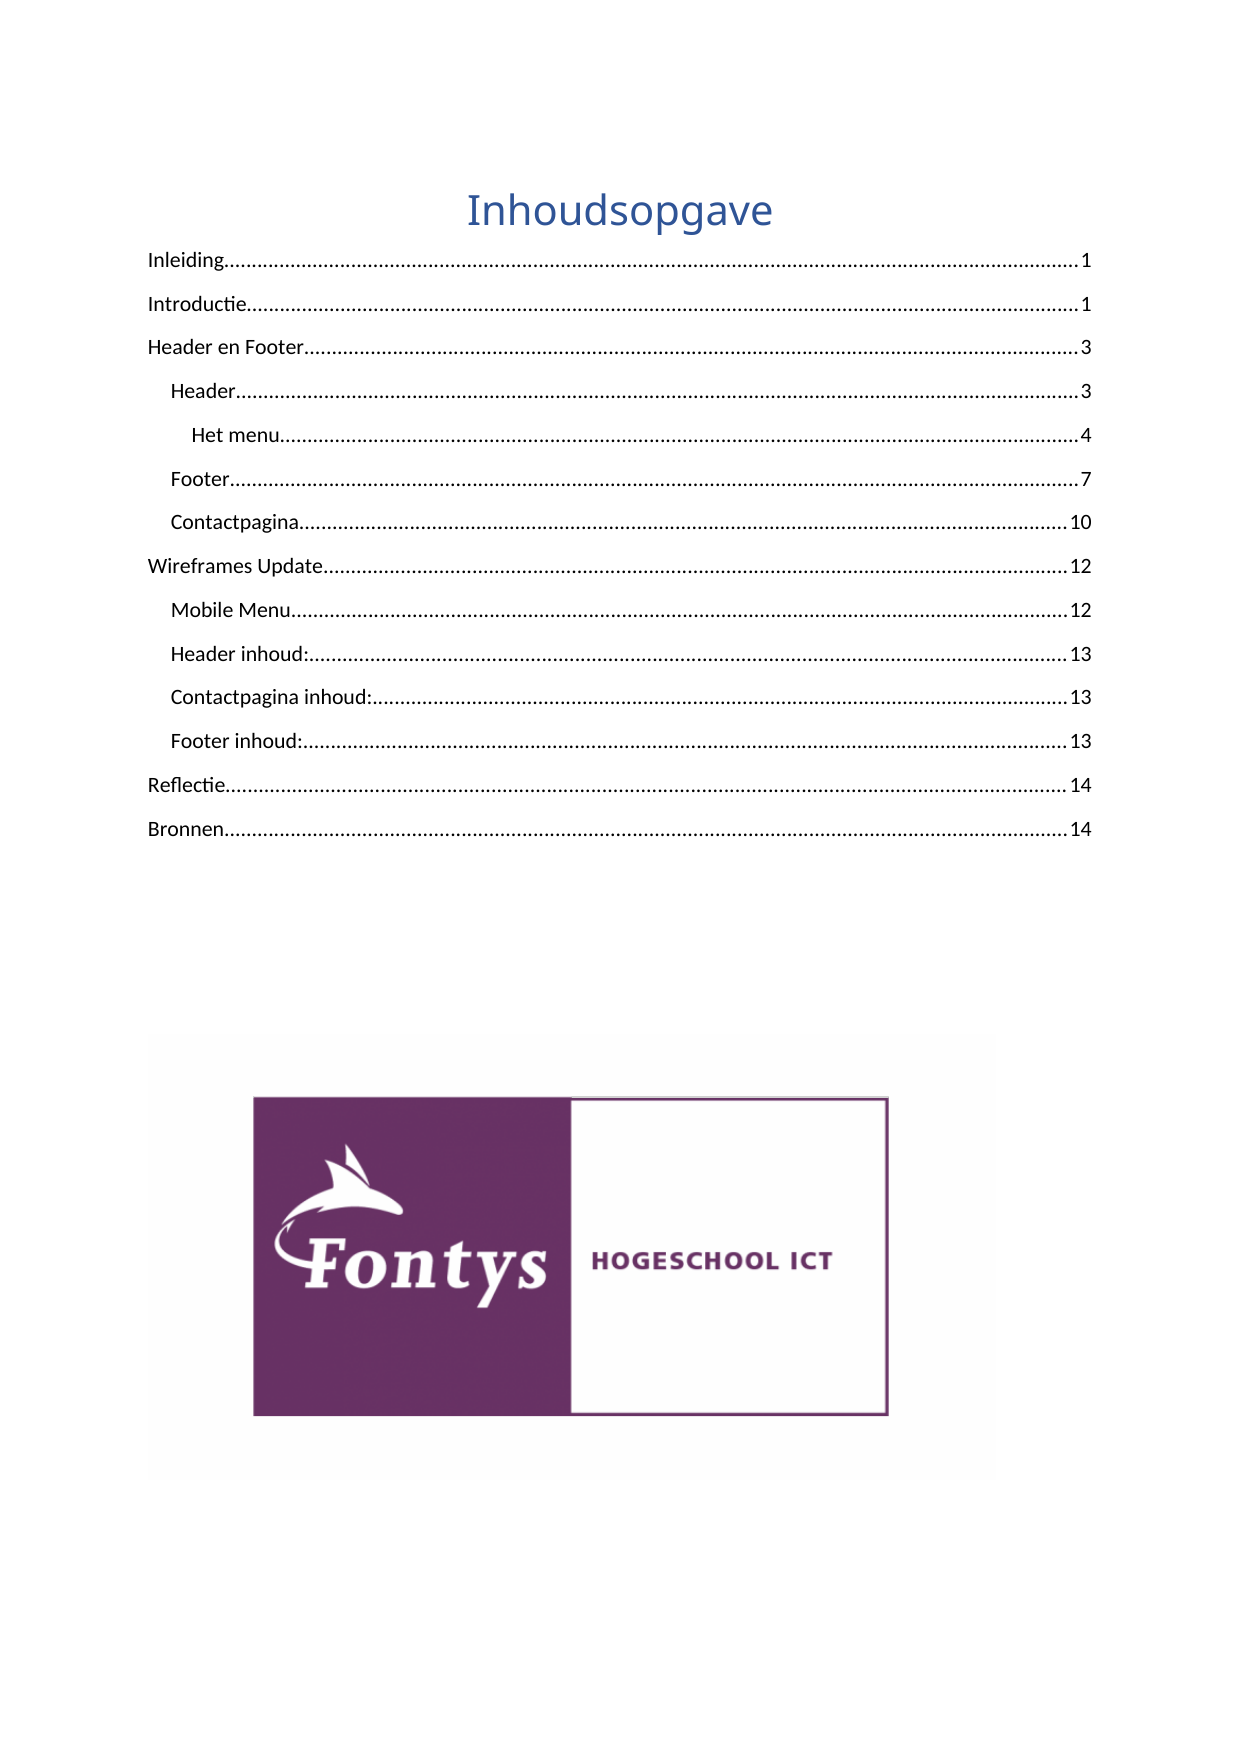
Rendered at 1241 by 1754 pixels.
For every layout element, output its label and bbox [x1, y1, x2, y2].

picture [147, 1034, 996, 1480]
